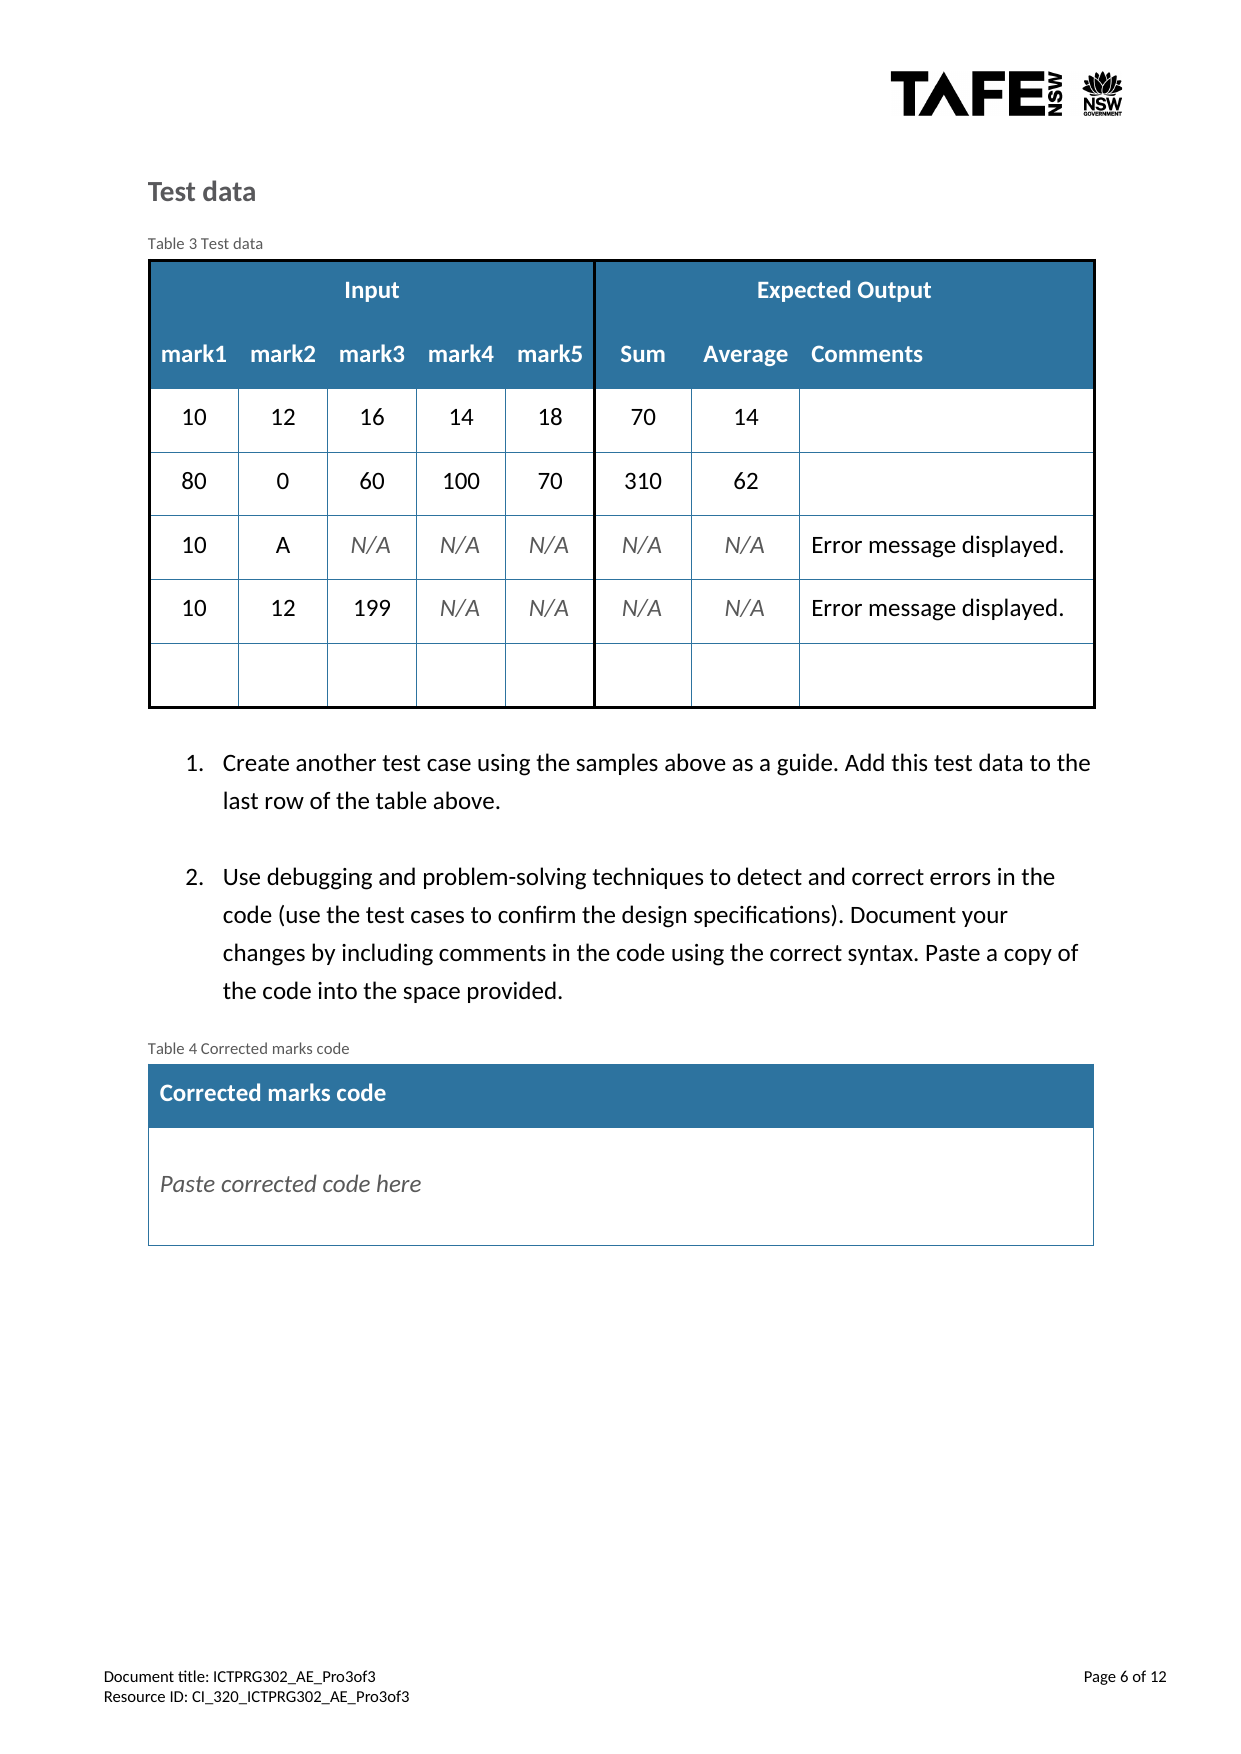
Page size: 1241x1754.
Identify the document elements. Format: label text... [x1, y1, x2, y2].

table_cell 0 [239, 453, 327, 515]
list Use debugging and problem-solving techniques to detect and correct errors in the code (use the test cases to confirm the design specifications). Document your changes by including comments in the code using the correct syntax. Paste a copy of the code into the space provided. [185, 861, 1092, 1006]
table_cell mark2 [239, 325, 327, 388]
table_cell 16 [328, 389, 416, 452]
table_cell N/A [328, 516, 416, 579]
table_cell Average [692, 325, 799, 388]
table_cell N/A [506, 516, 593, 579]
table_cell 12 [239, 389, 327, 452]
table_cell Paste corrected code here [149, 1128, 1093, 1245]
table_header Expected Output [596, 262, 1093, 324]
table_cell 10 [151, 580, 238, 643]
table_cell Error message displayed. [800, 580, 1093, 643]
table_cell 100 [417, 453, 505, 515]
table_cell [151, 644, 238, 706]
table_cell [692, 644, 799, 706]
table_cell 70 [506, 453, 593, 515]
picture [890, 71, 1123, 116]
table_cell 70 [596, 389, 691, 452]
table_cell [800, 453, 1093, 515]
table_cell Comments [800, 325, 1093, 388]
table_cell 14 [417, 389, 505, 452]
table_cell Error message displayed. [800, 516, 1093, 579]
table_cell 18 [506, 389, 593, 452]
table_cell N/A [692, 580, 799, 643]
table_cell 10 [151, 389, 238, 452]
table_cell mark1 [151, 325, 238, 388]
table_cell [417, 644, 505, 706]
table_cell Sum [596, 325, 691, 388]
table_cell N/A [417, 580, 505, 643]
table_header Input [151, 262, 593, 324]
table_cell 310 [596, 453, 691, 515]
table_cell A [239, 516, 327, 579]
table_cell N/A [596, 516, 691, 579]
table_cell mark3 [328, 325, 416, 388]
table_cell 14 [692, 389, 799, 452]
table_cell [596, 644, 691, 706]
table_cell mark5 [506, 325, 593, 388]
list Create another test case using the samples above as a guide. Add this test data to the last row of the table above. [185, 747, 1092, 816]
text Table 3 Test data [148, 233, 1092, 254]
text Table 4 Corrected marks code [148, 1038, 1092, 1058]
table_cell [239, 644, 327, 706]
table_cell [800, 644, 1093, 706]
table_cell N/A [506, 580, 593, 643]
table_cell N/A [692, 516, 799, 579]
table_cell 62 [692, 453, 799, 515]
subtitle Test data [148, 173, 1092, 208]
table_cell mark4 [417, 325, 505, 388]
table_cell 10 [151, 516, 238, 579]
table_cell 80 [151, 453, 238, 515]
table_header Corrected marks code [149, 1065, 1093, 1127]
table_cell [506, 644, 593, 706]
table_cell [328, 644, 416, 706]
table_cell 60 [328, 453, 416, 515]
table_cell 199 [328, 580, 416, 643]
table_cell N/A [596, 580, 691, 643]
table_cell 12 [239, 580, 327, 643]
table_cell N/A [417, 516, 505, 579]
table_cell [800, 389, 1093, 452]
